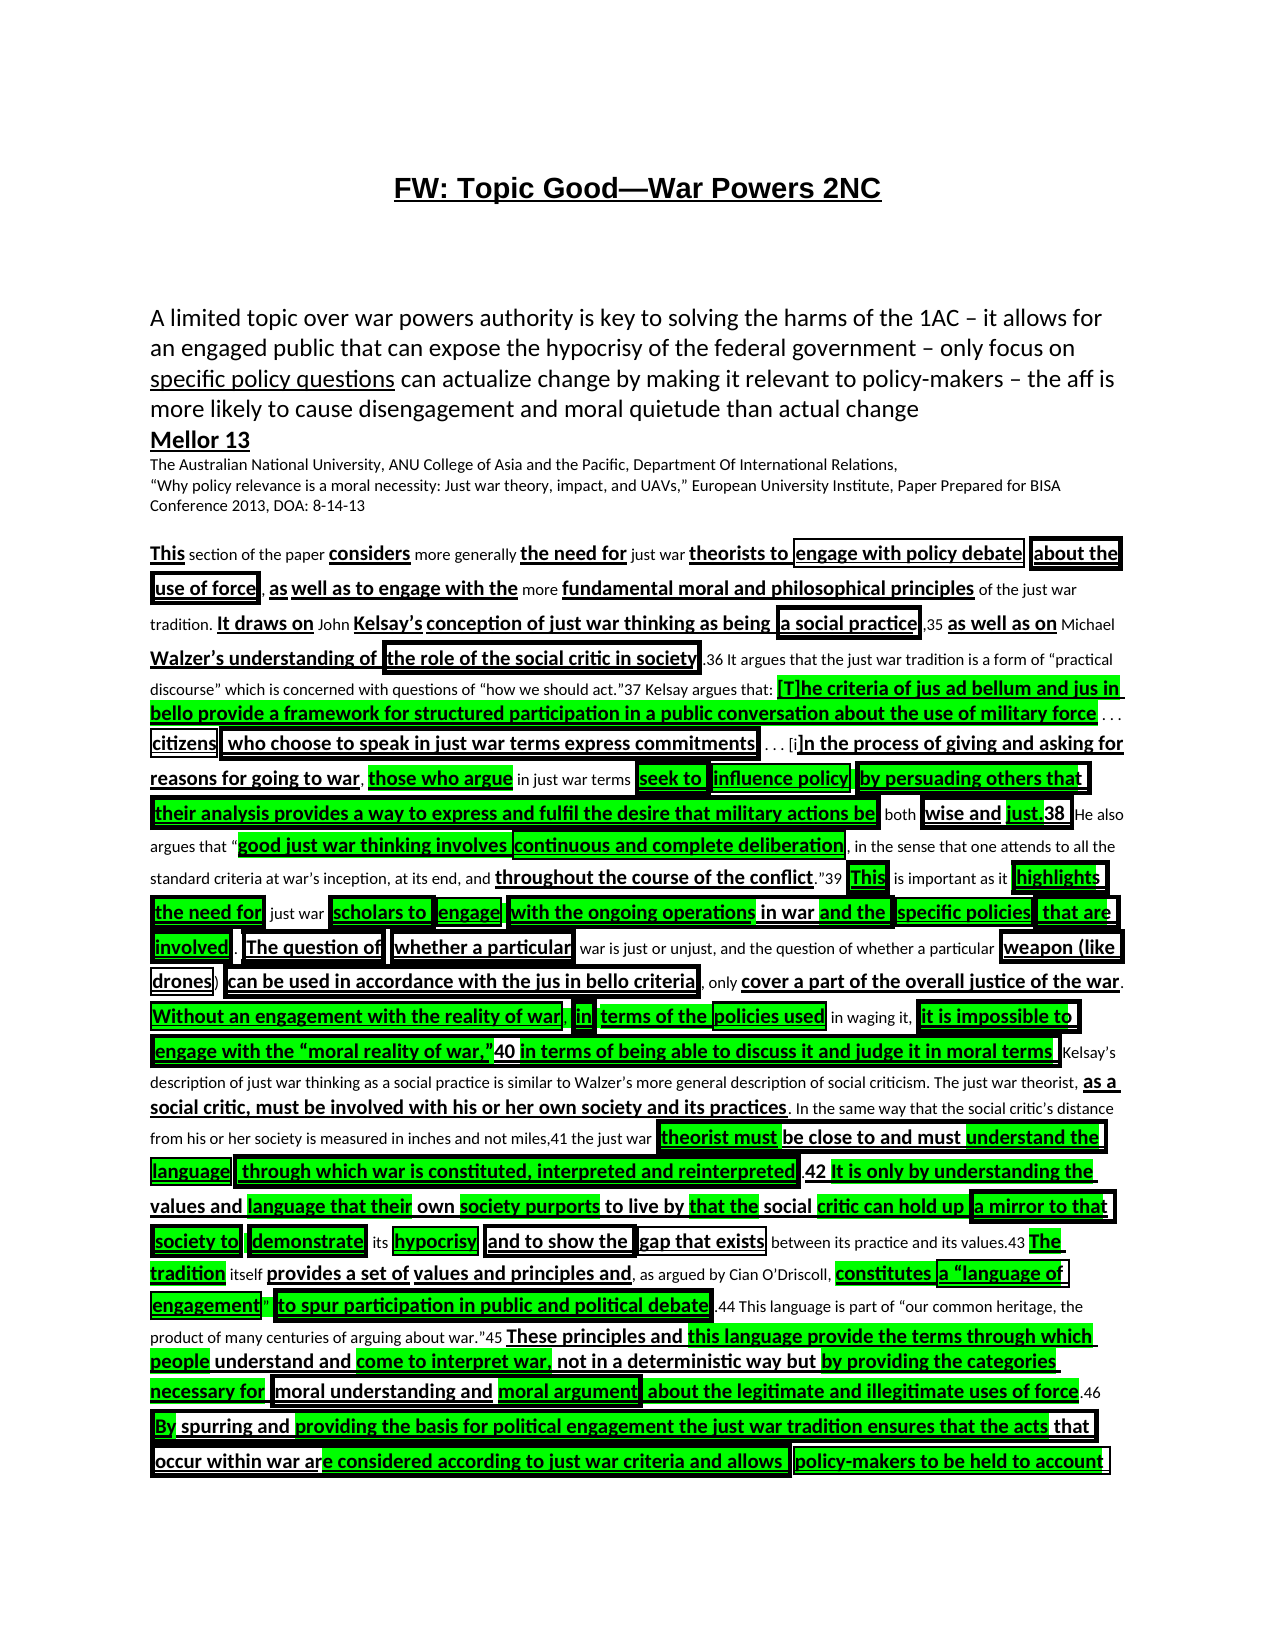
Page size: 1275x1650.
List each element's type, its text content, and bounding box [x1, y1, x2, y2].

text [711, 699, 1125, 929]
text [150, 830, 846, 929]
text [150, 927, 1125, 1478]
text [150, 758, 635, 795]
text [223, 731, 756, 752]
text Mellor 13 [150, 424, 1125, 454]
subtitle FW: Topic Good—War Powers 2NC [150, 171, 1125, 204]
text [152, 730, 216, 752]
text The Australian National University, ANU College of Asia and the Pacific, Department Of International Relations, “Why policy relevance is a moral necessity: Just war theory, impact, and UAVs,” European University Institute, Paper Prepared for BISA Conference 2013, DOA: 8-14-13 [150, 454, 1125, 515]
text A limited topic over war powers authority is key to solving the harms of the 1AC – it allows for an engaged public that can expose the hypocrisy of the federal government – only focus on specific policy questions can actualize change by making it relevant to policy-makers – the aff is more likely to cause disengagement and moral quietude than actual change [150, 302, 1125, 424]
